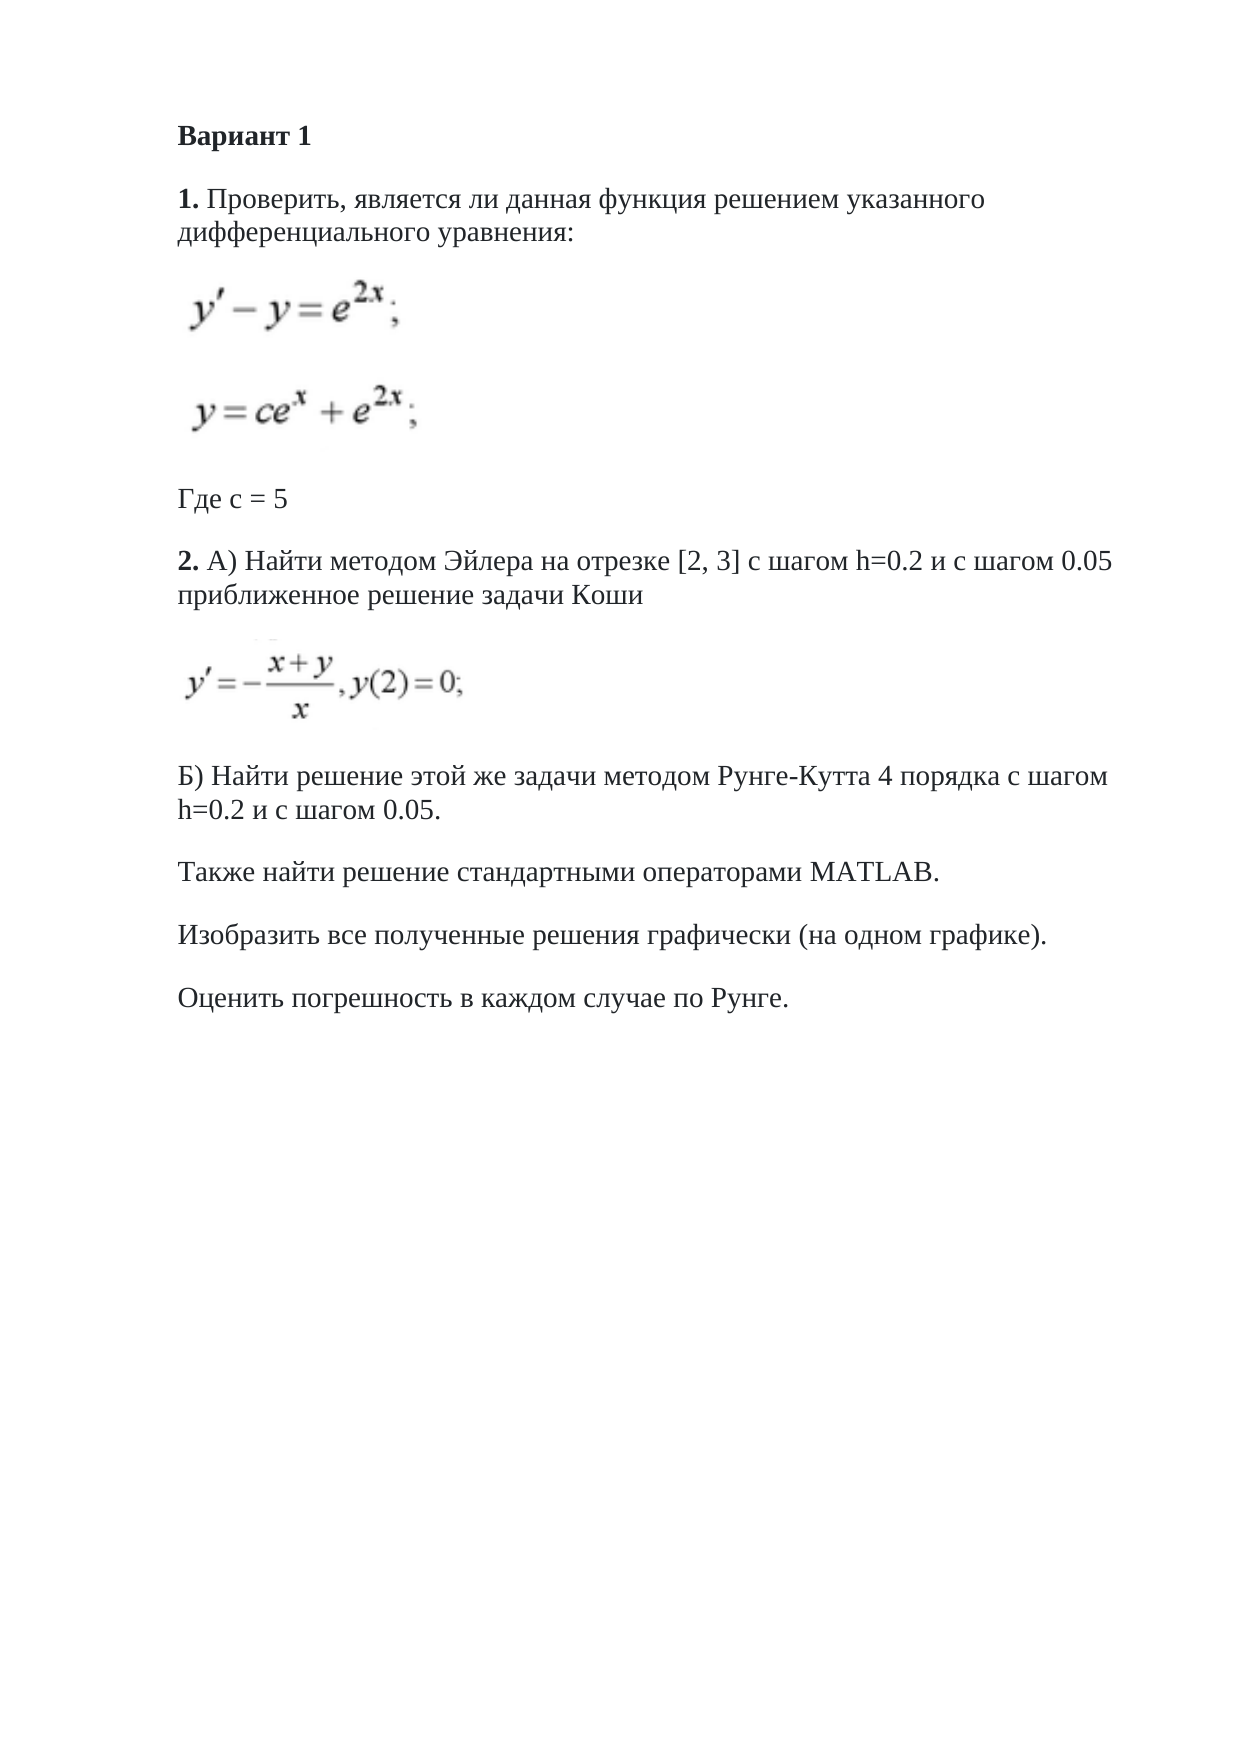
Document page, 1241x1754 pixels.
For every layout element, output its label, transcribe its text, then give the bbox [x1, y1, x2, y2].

picture [177, 277, 448, 342]
text Оценить погрешность в каждом случае по Рунге. [177, 980, 1152, 1013]
text Где с = 5 [177, 481, 1152, 514]
picture [177, 639, 479, 730]
picture [177, 370, 442, 452]
text 2. А) Найти методом Эйлера на отрезке [2, 3] c шагом h=0.2 и с шагом 0.05 приближенное решение задачи Коши [177, 543, 1152, 611]
text Вариант 1 [177, 118, 1152, 152]
text Изобразить все полученные решения графически (на одном графике). [177, 917, 1152, 951]
text Также найти решение стандартными операторами MATLAB. [177, 854, 1152, 888]
text Б) Найти решение этой же задачи методом Рунге-Кутта 4 порядка c шагом h=0.2 и с шагом 0.05. [177, 758, 1152, 825]
text 1. Проверить, является ли данная функция решением указанного дифференциального уравнения: [177, 181, 1152, 248]
